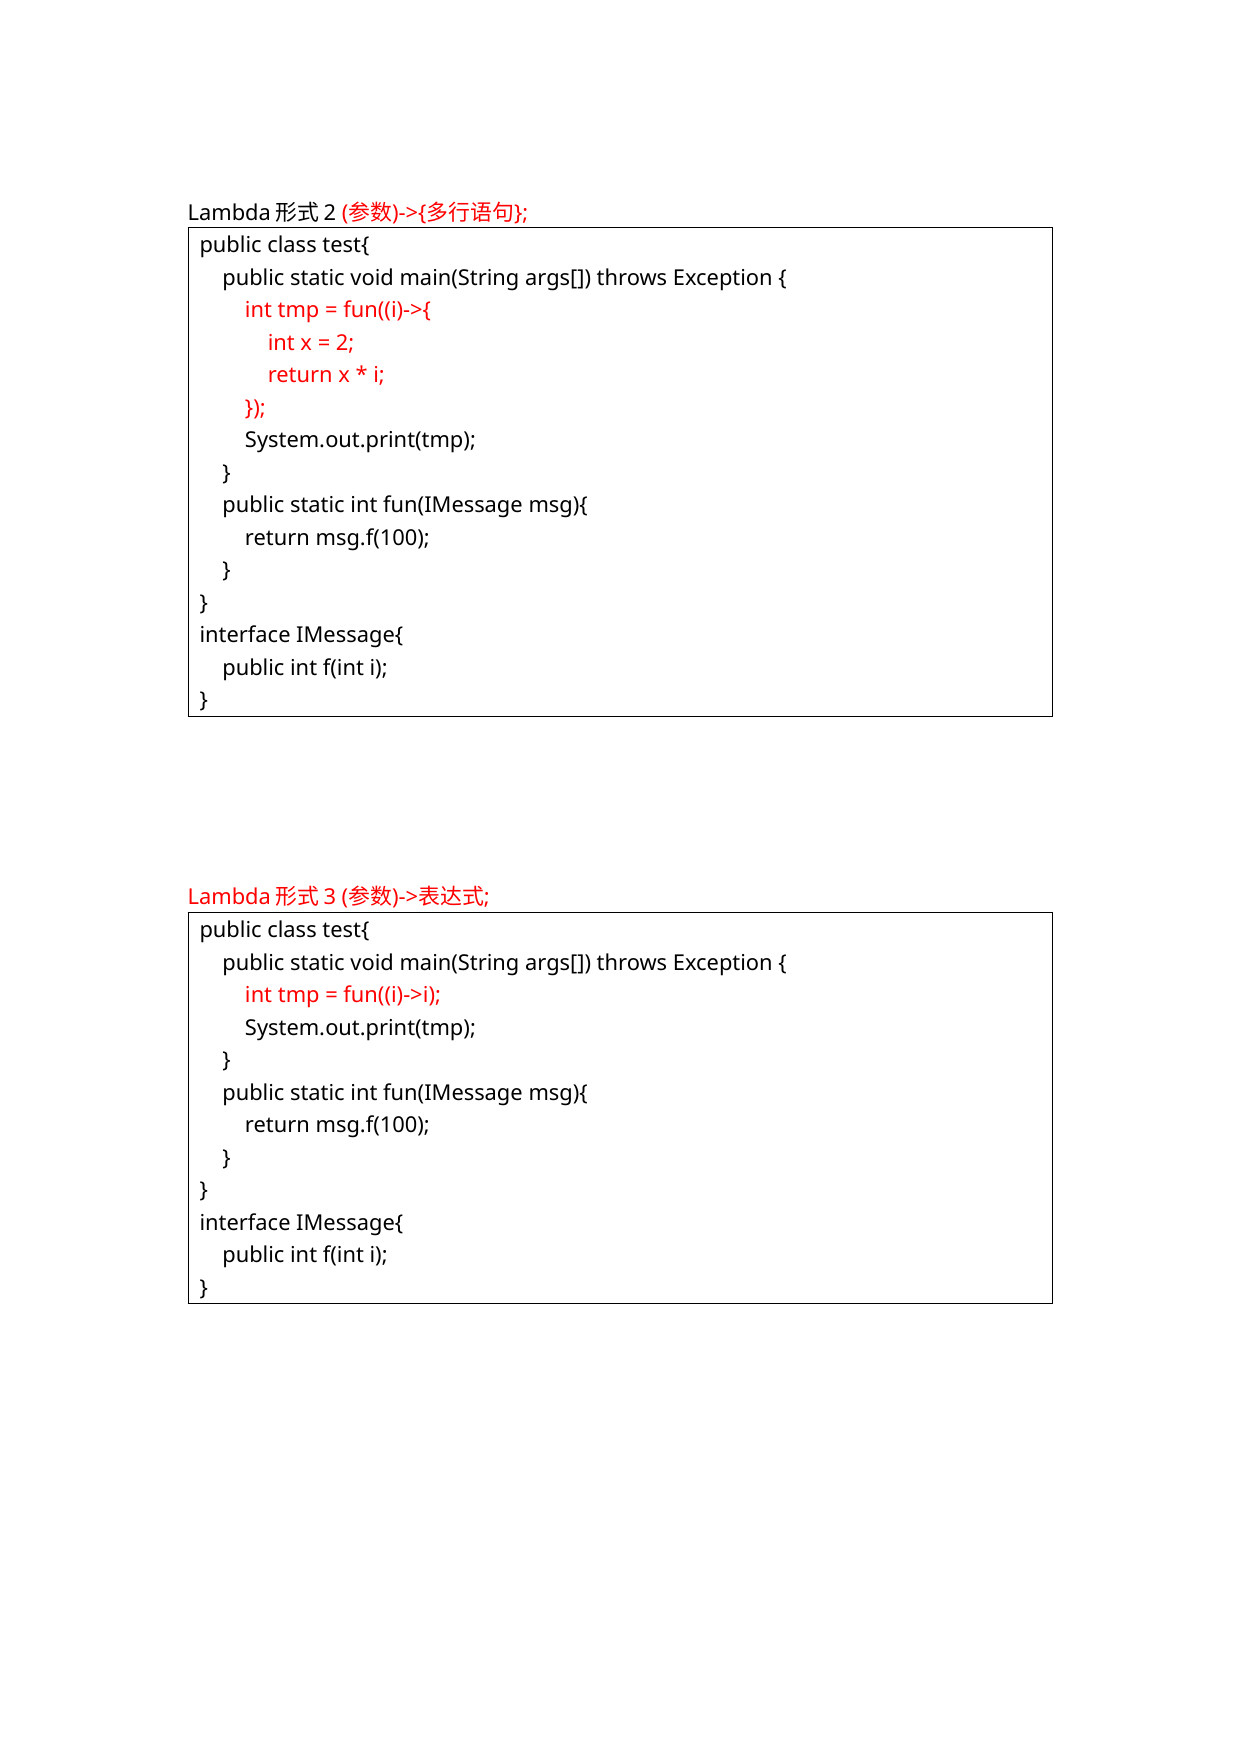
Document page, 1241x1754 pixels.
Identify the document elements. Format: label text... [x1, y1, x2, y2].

text Lambda形式3 (参数)->表达式; [187, 879, 1053, 912]
text Lambda形式2 (参数)->{多行语句}; [187, 194, 1053, 227]
table_header public class test{ public static void main(String args[]) throws Exception { int tmp = fun((i)->{ int x = 2; return x * i; }); System.out.print(tmp); } public static int fun(IMessage msg){ return msg.f(100); } } interface IMessage{ public int f(int i); } [189, 228, 1052, 716]
table_header public class test{ public static void main(String args[]) throws Exception { int tmp = fun((i)->i); System.out.print(tmp); } public static int fun(IMessage msg){ return msg.f(100); } } interface IMessage{ public int f(int i); } [189, 913, 1052, 1303]
